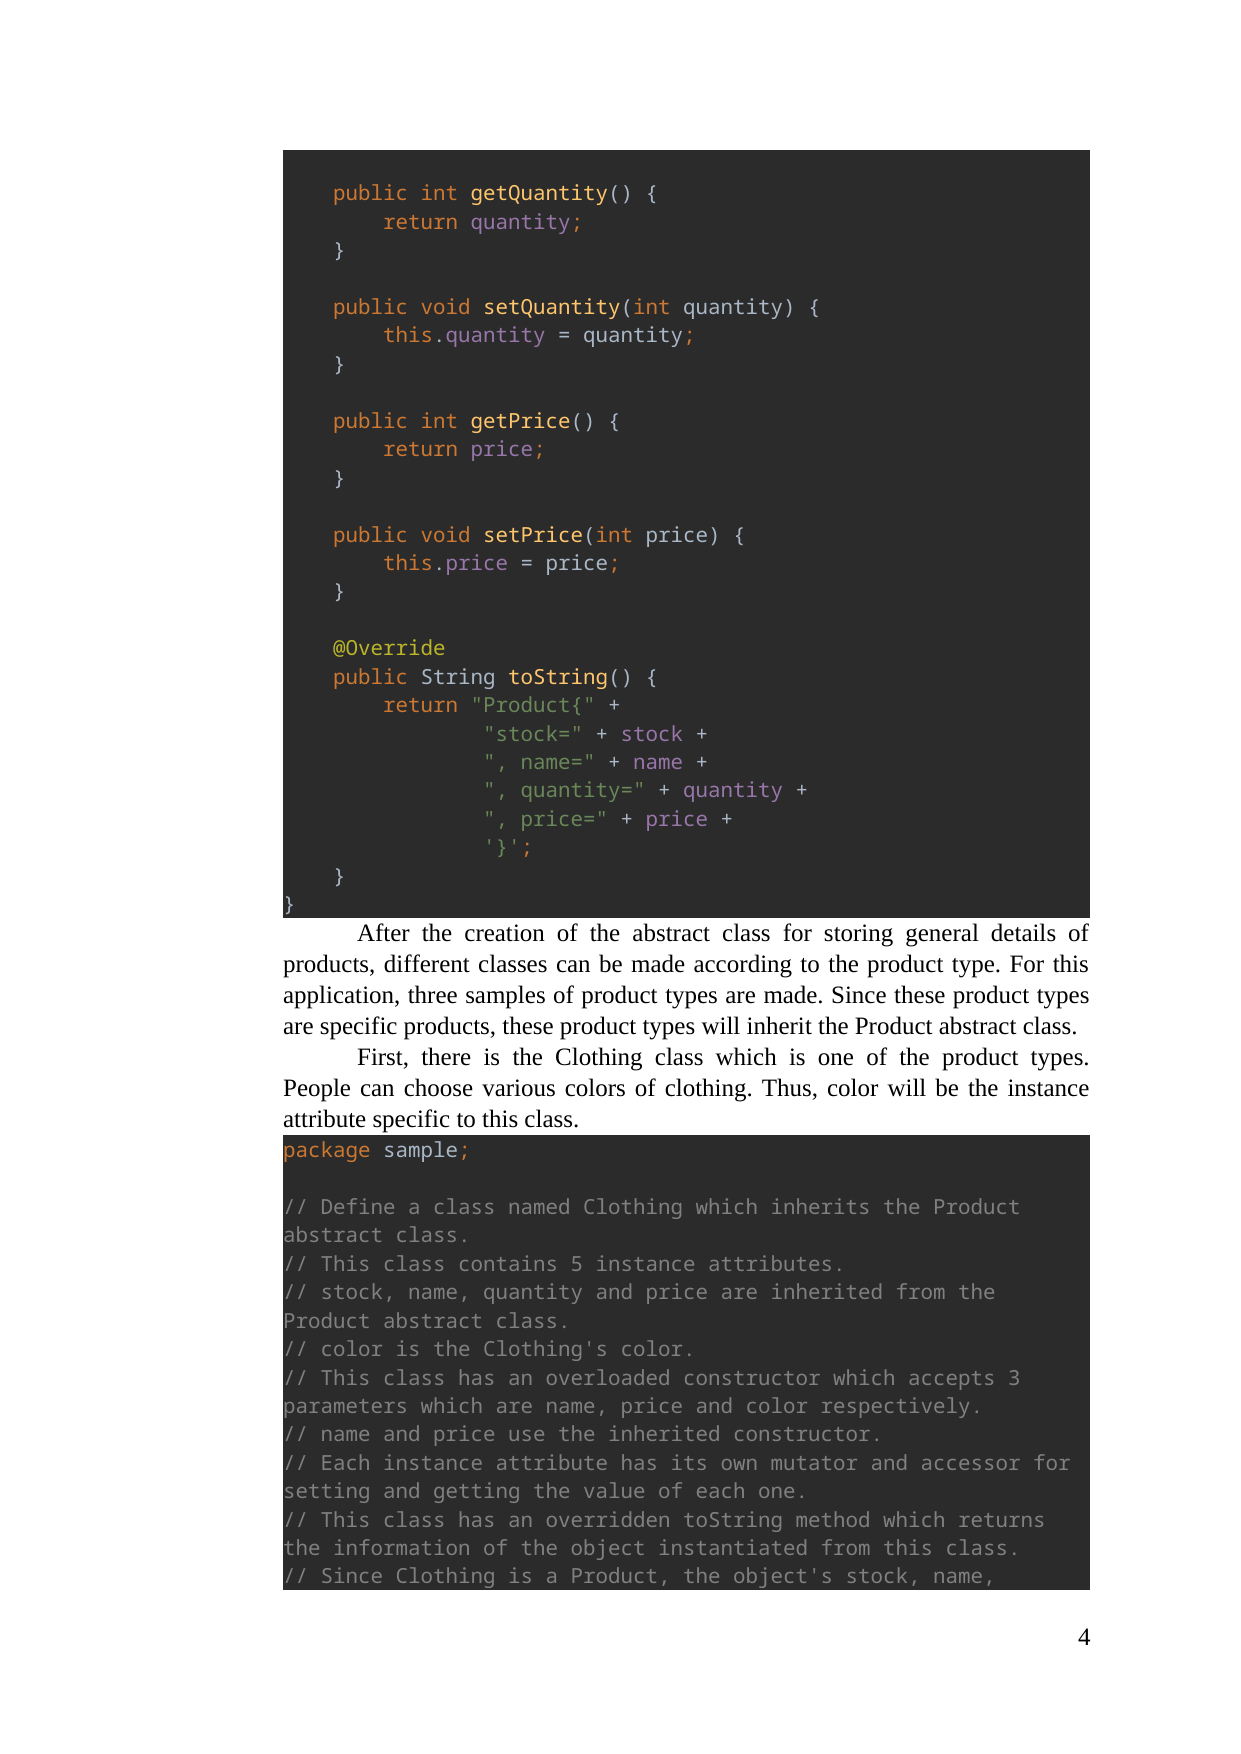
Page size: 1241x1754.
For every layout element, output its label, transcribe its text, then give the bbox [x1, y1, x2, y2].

text After the creation of the abstract class for storing general details of products, different classes can be made according to the product type. For this application, three samples of product types are made. Since these product types are specific products, these product types will inherit the Product abstract class. [283, 918, 1090, 1040]
text First, there is the Clothing class which is one of the product types. People can choose various colors of clothing. Thus, color will be the instance attribute specific to this class. [283, 1042, 1090, 1133]
